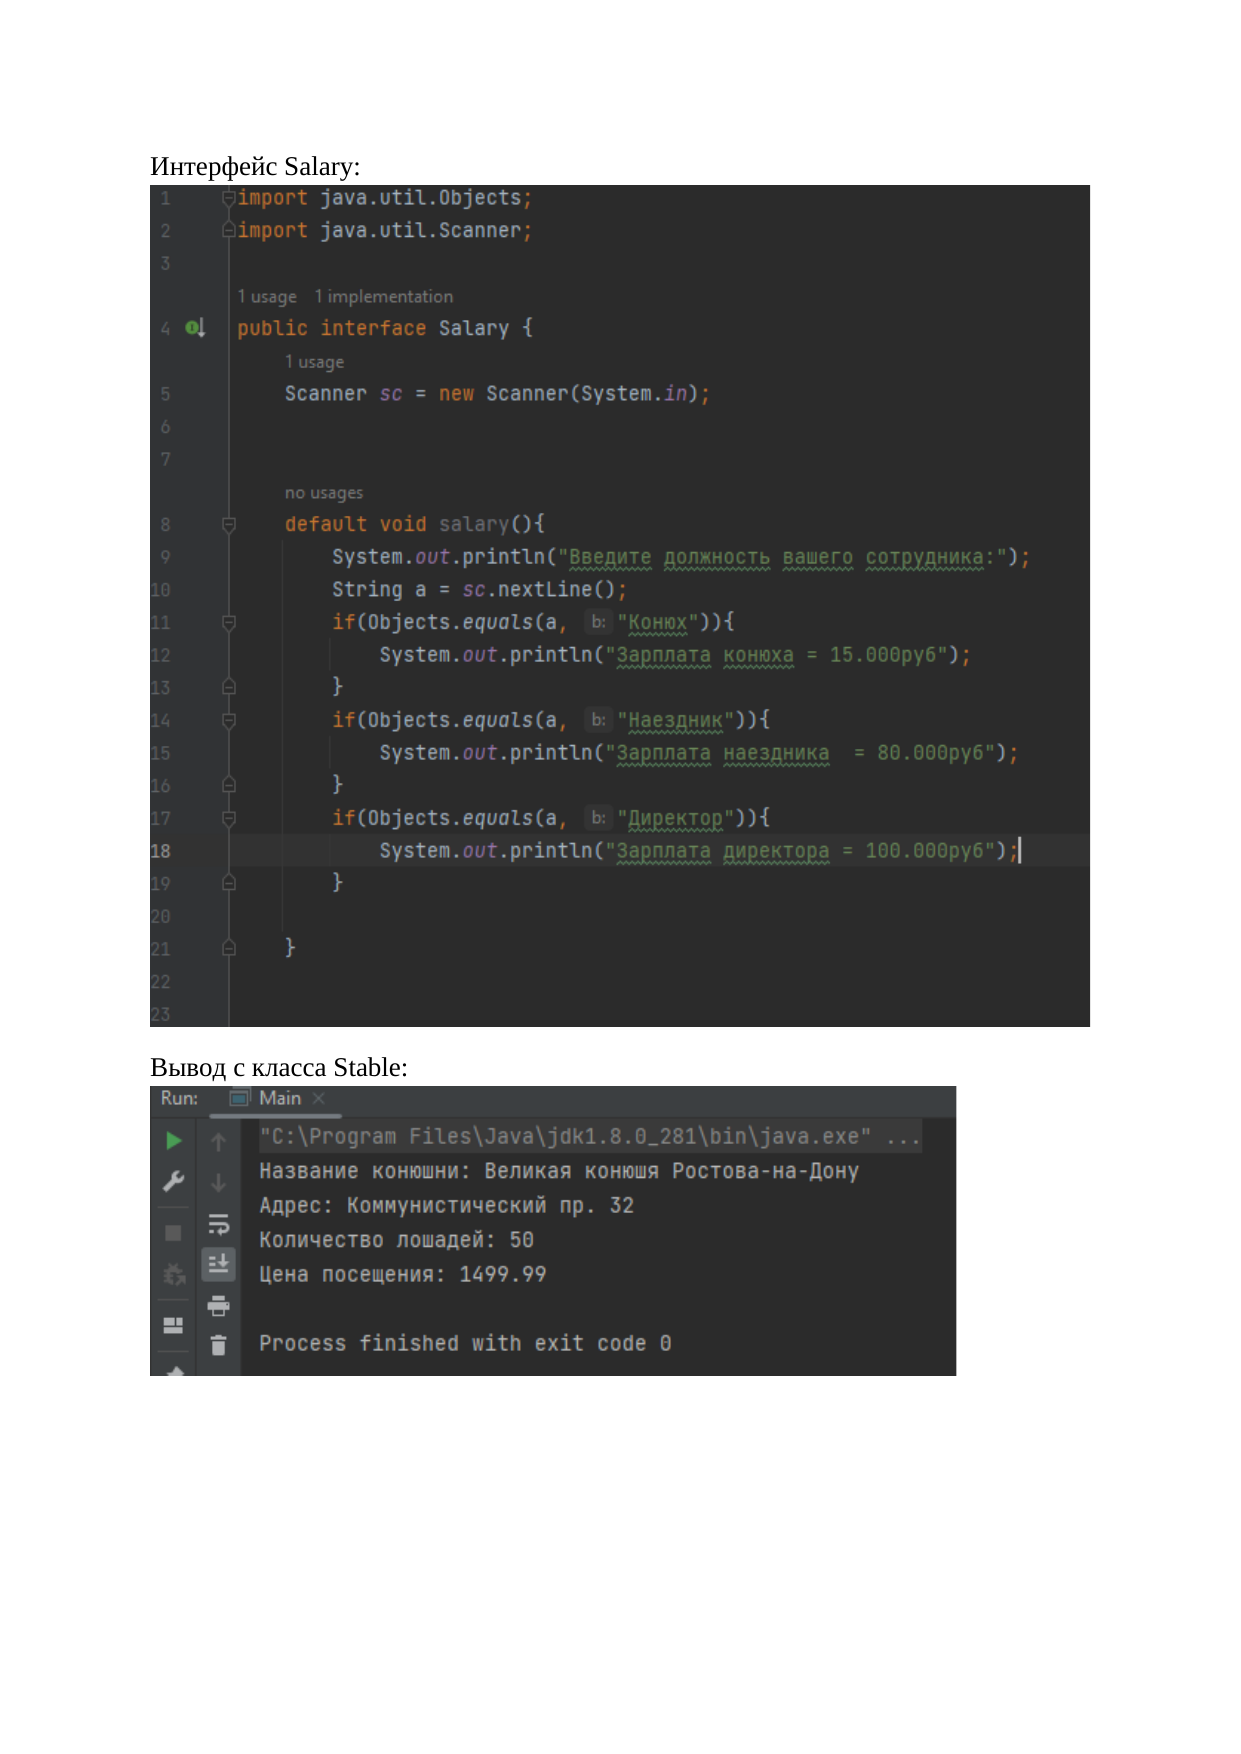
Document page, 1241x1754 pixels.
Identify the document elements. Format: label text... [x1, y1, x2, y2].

picture [150, 1086, 957, 1376]
picture [150, 185, 1091, 1027]
text Интерфейс Salary: [150, 150, 1090, 185]
